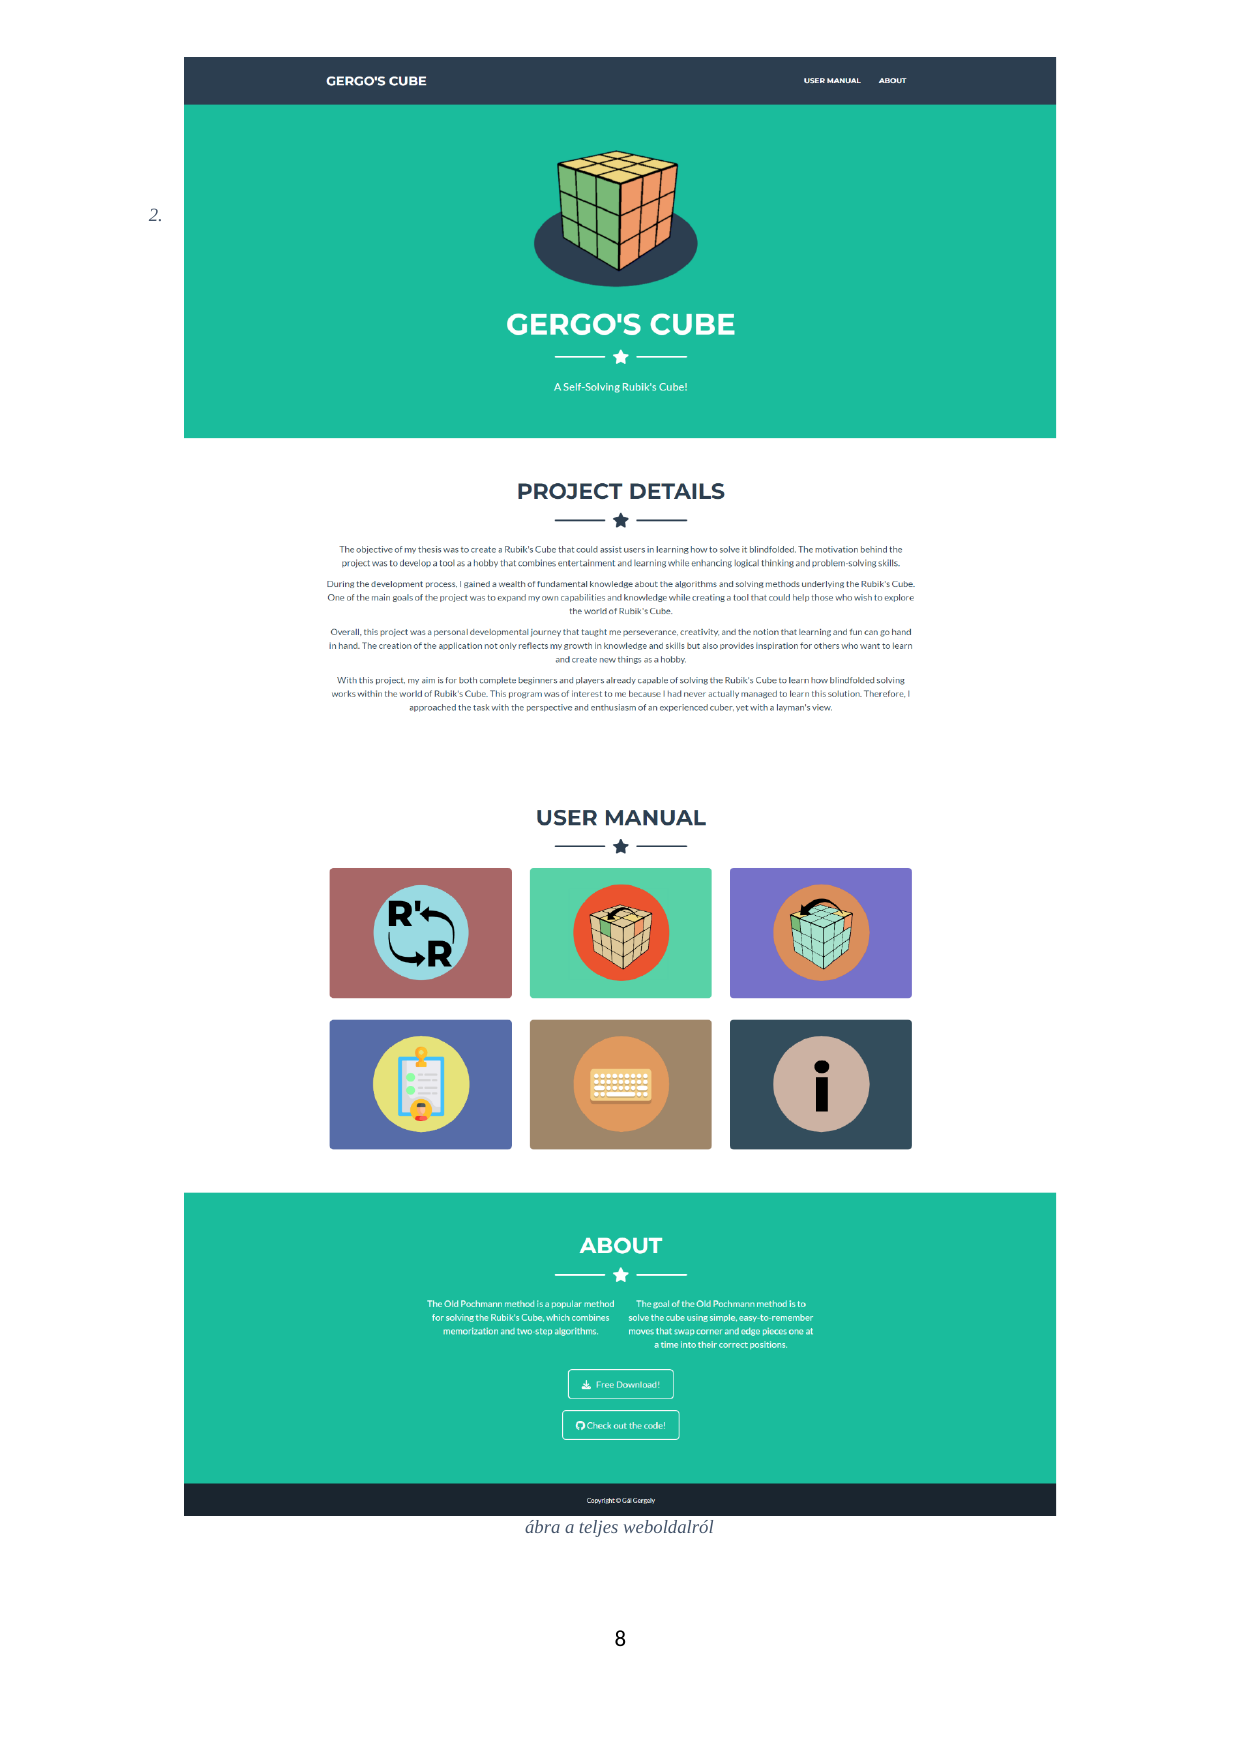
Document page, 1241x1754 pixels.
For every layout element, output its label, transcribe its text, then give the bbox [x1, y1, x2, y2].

picture [184, 57, 1057, 1516]
